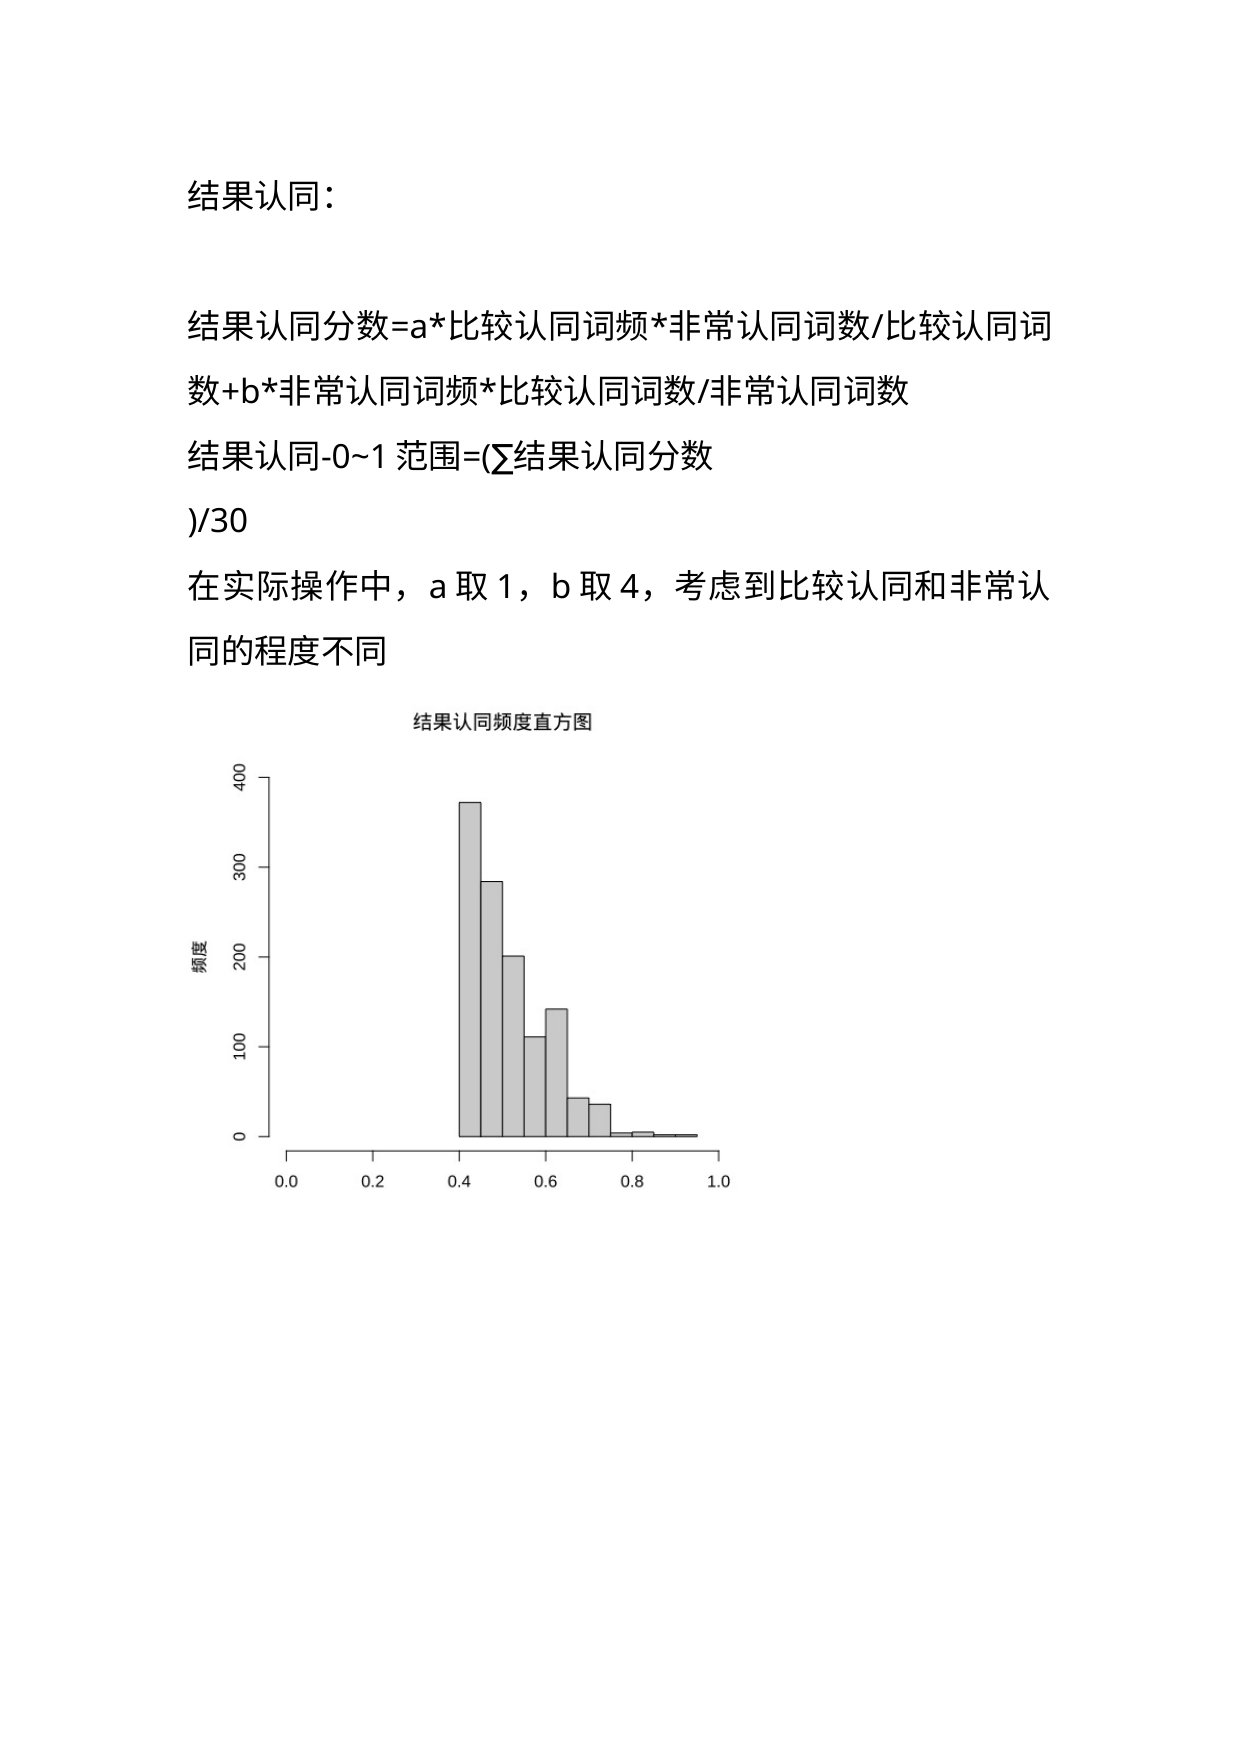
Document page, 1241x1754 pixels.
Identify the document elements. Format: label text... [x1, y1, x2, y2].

picture [187, 682, 778, 1253]
text 结果认同： [187, 162, 1053, 227]
text 结果认同-0~1范围=(∑结果认同分数 [187, 422, 1053, 487]
text 在实际操作中，a取1，b取4，考虑到比较认同和非常认同的程度不同 [187, 552, 1053, 682]
text )/30 [187, 487, 1053, 552]
text 结果认同分数=a*比较认同词频*非常认同词数/比较认同词数+b*非常认同词频*比较认同词数/非常认同词数 [187, 292, 1053, 422]
